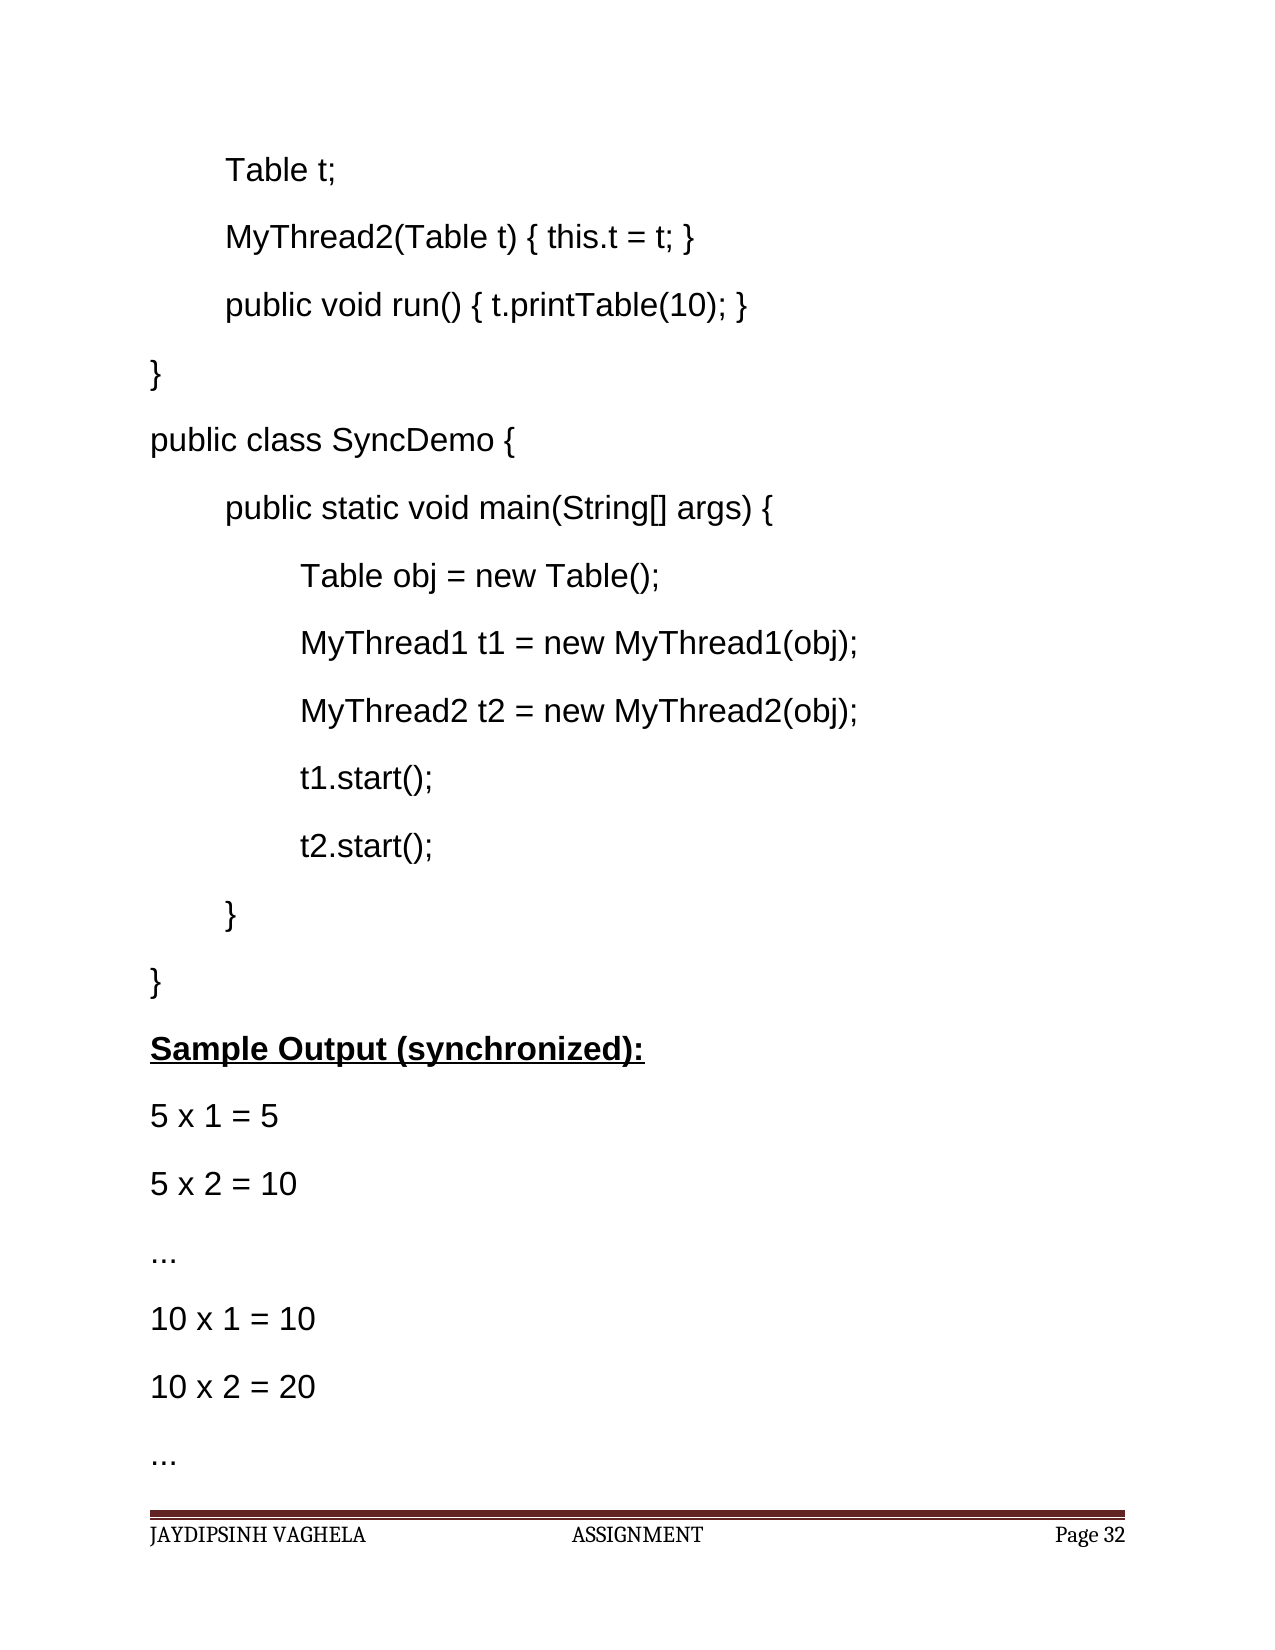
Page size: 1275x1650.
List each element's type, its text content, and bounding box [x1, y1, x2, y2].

text MyThread2 t2 = new MyThread2(obj); [150, 691, 1125, 729]
text t1.start(); [150, 758, 1125, 797]
text } [150, 353, 1125, 391]
text MyThread1 t1 = new MyThread1(obj); [225, 623, 1125, 662]
text public class SyncDemo { [150, 420, 1125, 459]
text t2.start(); [150, 826, 1125, 864]
text MyThread2(Table t) { this.t = t; } [150, 218, 1125, 256]
text public static void main(String[] args) { [150, 488, 1125, 526]
text 5 x 2 = 10 [150, 1164, 1125, 1202]
text 10 x 1 = 10 [150, 1299, 1125, 1338]
text } [150, 961, 1125, 1000]
text } [150, 894, 1125, 932]
text Table obj = new Table(); [225, 556, 1125, 594]
text Table t; [150, 150, 1125, 188]
text Sample Output (synchronized): [150, 1029, 1125, 1067]
text ... [150, 1434, 1125, 1473]
text 10 x 2 = 20 [150, 1367, 1125, 1405]
text ... [150, 1232, 1125, 1270]
text public void run() { t.printTable(10); } [150, 285, 1125, 324]
text 5 x 1 = 5 [150, 1096, 1125, 1135]
